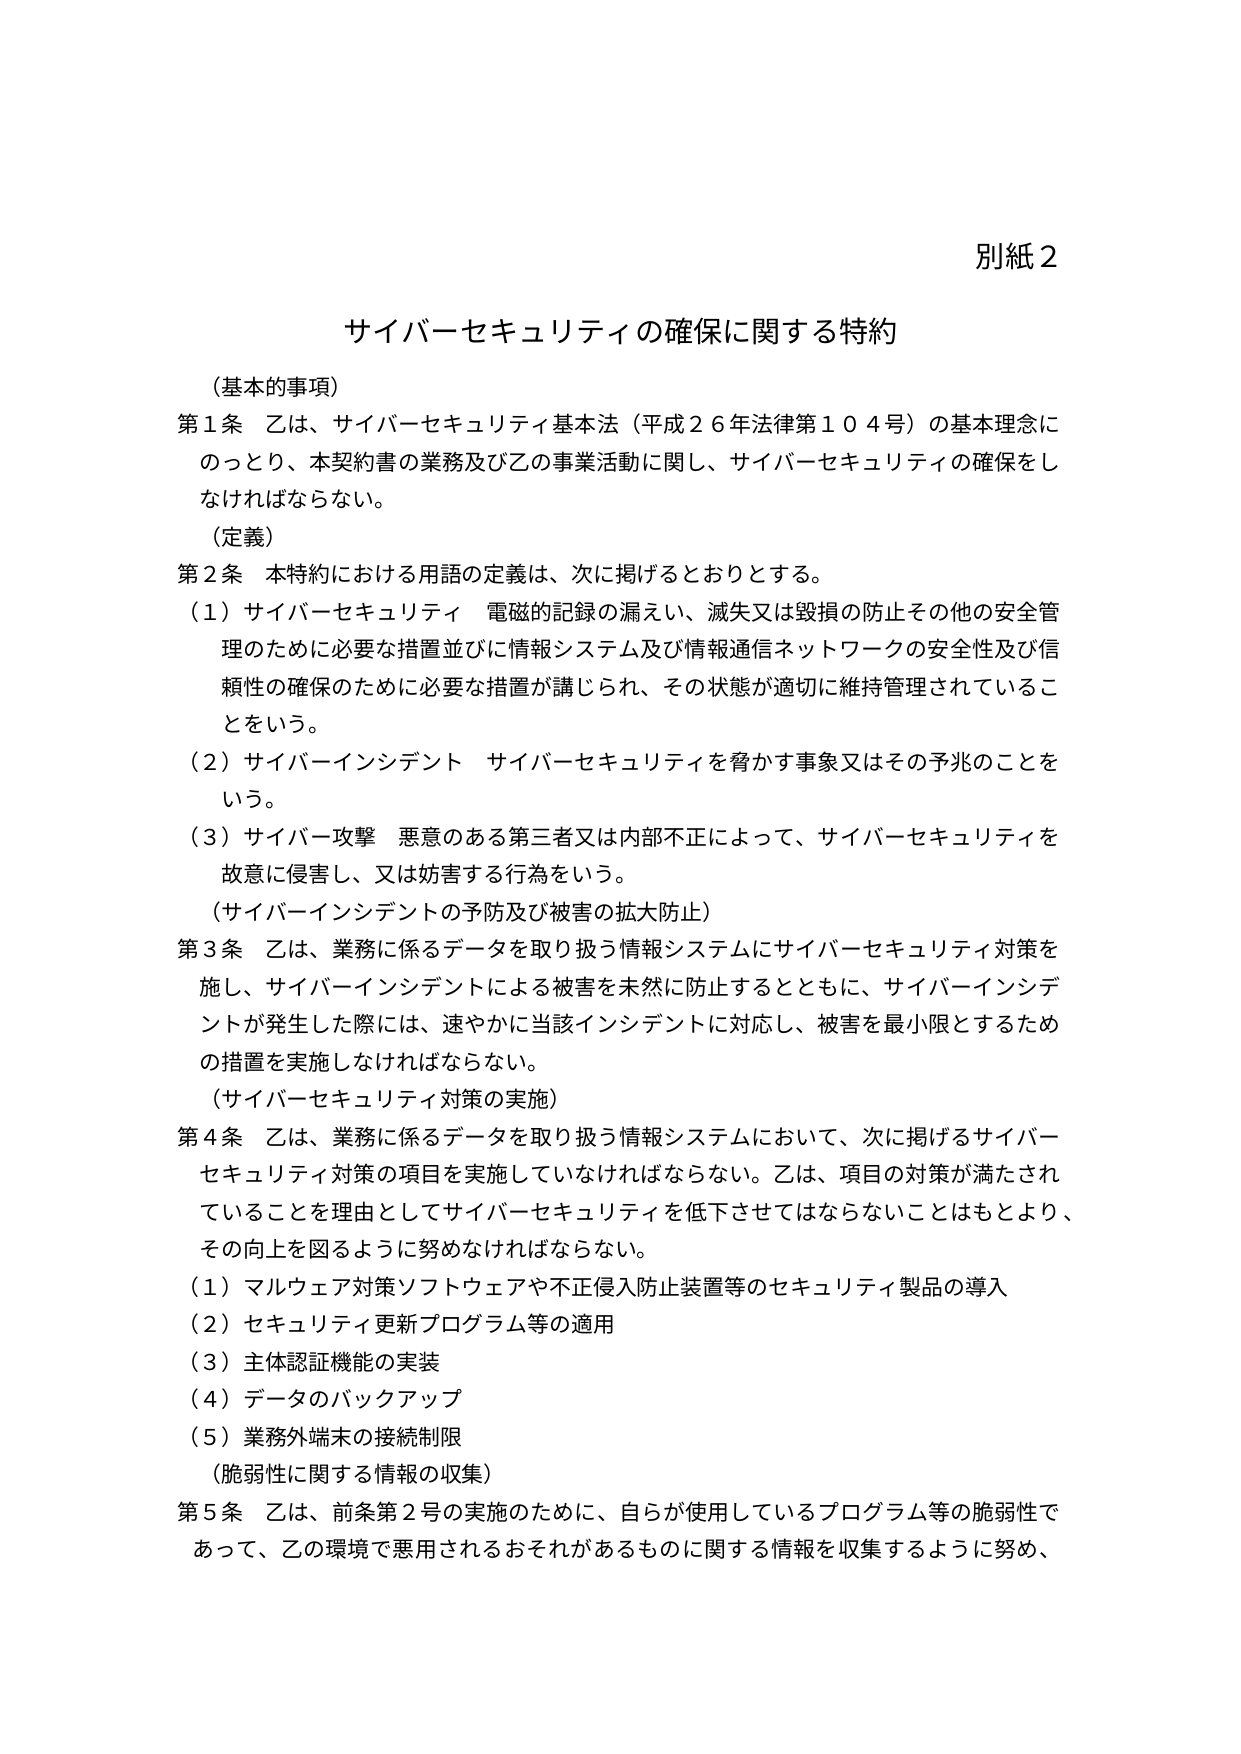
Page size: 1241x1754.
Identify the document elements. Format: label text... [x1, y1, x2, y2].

text （２）セキュリティ更新プログラム等の適用 [177, 1304, 1063, 1342]
text 第２条 本特約における用語の定義は、次に掲げるとおりとする。 [177, 554, 1063, 592]
text （サイバーセキュリティ対策の実施） [199, 1079, 1063, 1117]
text （定義） [177, 517, 1063, 554]
text （１）サイバーセキュリティ 電磁的記録の漏えい、滅失又は毀損の防止その他の安全管理のために必要な措置並びに情報システム及び情報通信ネットワークの安全性及び信頼性の確保のために必要な措置が講じられ、その状態が適切に維持管理されていることをいう。 [177, 592, 1063, 742]
text （４）データのバックアップ [177, 1379, 1063, 1417]
text 第３条 乙は、業務に係るデータを取り扱う情報システムにサイバーセキュリティ対策を施し、サイバーインシデントによる被害を未然に防止するとともに、サイバーインシデントが発生した際には、速やかに当該インシデントに対応し、被害を最小限とするための措置を実施しなければならない。 [177, 929, 1063, 1079]
text （脆弱性に関する情報の収集） [199, 1454, 1063, 1492]
text （５）業務外端末の接続制限 [177, 1417, 1063, 1454]
text （サイバーインシデントの予防及び被害の拡大防止） [199, 892, 1063, 929]
text 第４条 乙は、業務に係るデータを取り扱う情報システムにおいて、次に掲げるサイバーセキュリティ対策の項目を実施していなければならない。乙は、項目の対策が満たされていることを理由としてサイバーセキュリティを低下させてはならないことはもとより、その向上を図るように努めなければならない。 [177, 1117, 1063, 1267]
text 別紙２ [177, 217, 1063, 292]
text （３）サイバー攻撃 悪意のある第三者又は内部不正によって、サイバーセキュリティを故意に侵害し、又は妨害する行為をいう。 [177, 817, 1063, 892]
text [177, 1492, 1063, 1567]
text （３）主体認証機能の実装 [177, 1342, 1063, 1379]
text （基本的事項） [177, 367, 1063, 404]
text （１）マルウェア対策ソフトウェアや不正侵入防止装置等のセキュリティ製品の導入 [177, 1267, 1063, 1304]
text 第１条 乙は、サイバーセキュリティ基本法（平成２６年法律第１０４号）の基本理念にのっとり、本契約書の業務及び乙の事業活動に関し、サイバーセキュリティの確保をしなければならない。 [177, 404, 1063, 517]
text （２）サイバーインシデント サイバーセキュリティを脅かす事象又はその予兆のことをいう。 [177, 742, 1063, 817]
text サイバーセキュリティの確保に関する特約 [177, 292, 1063, 367]
